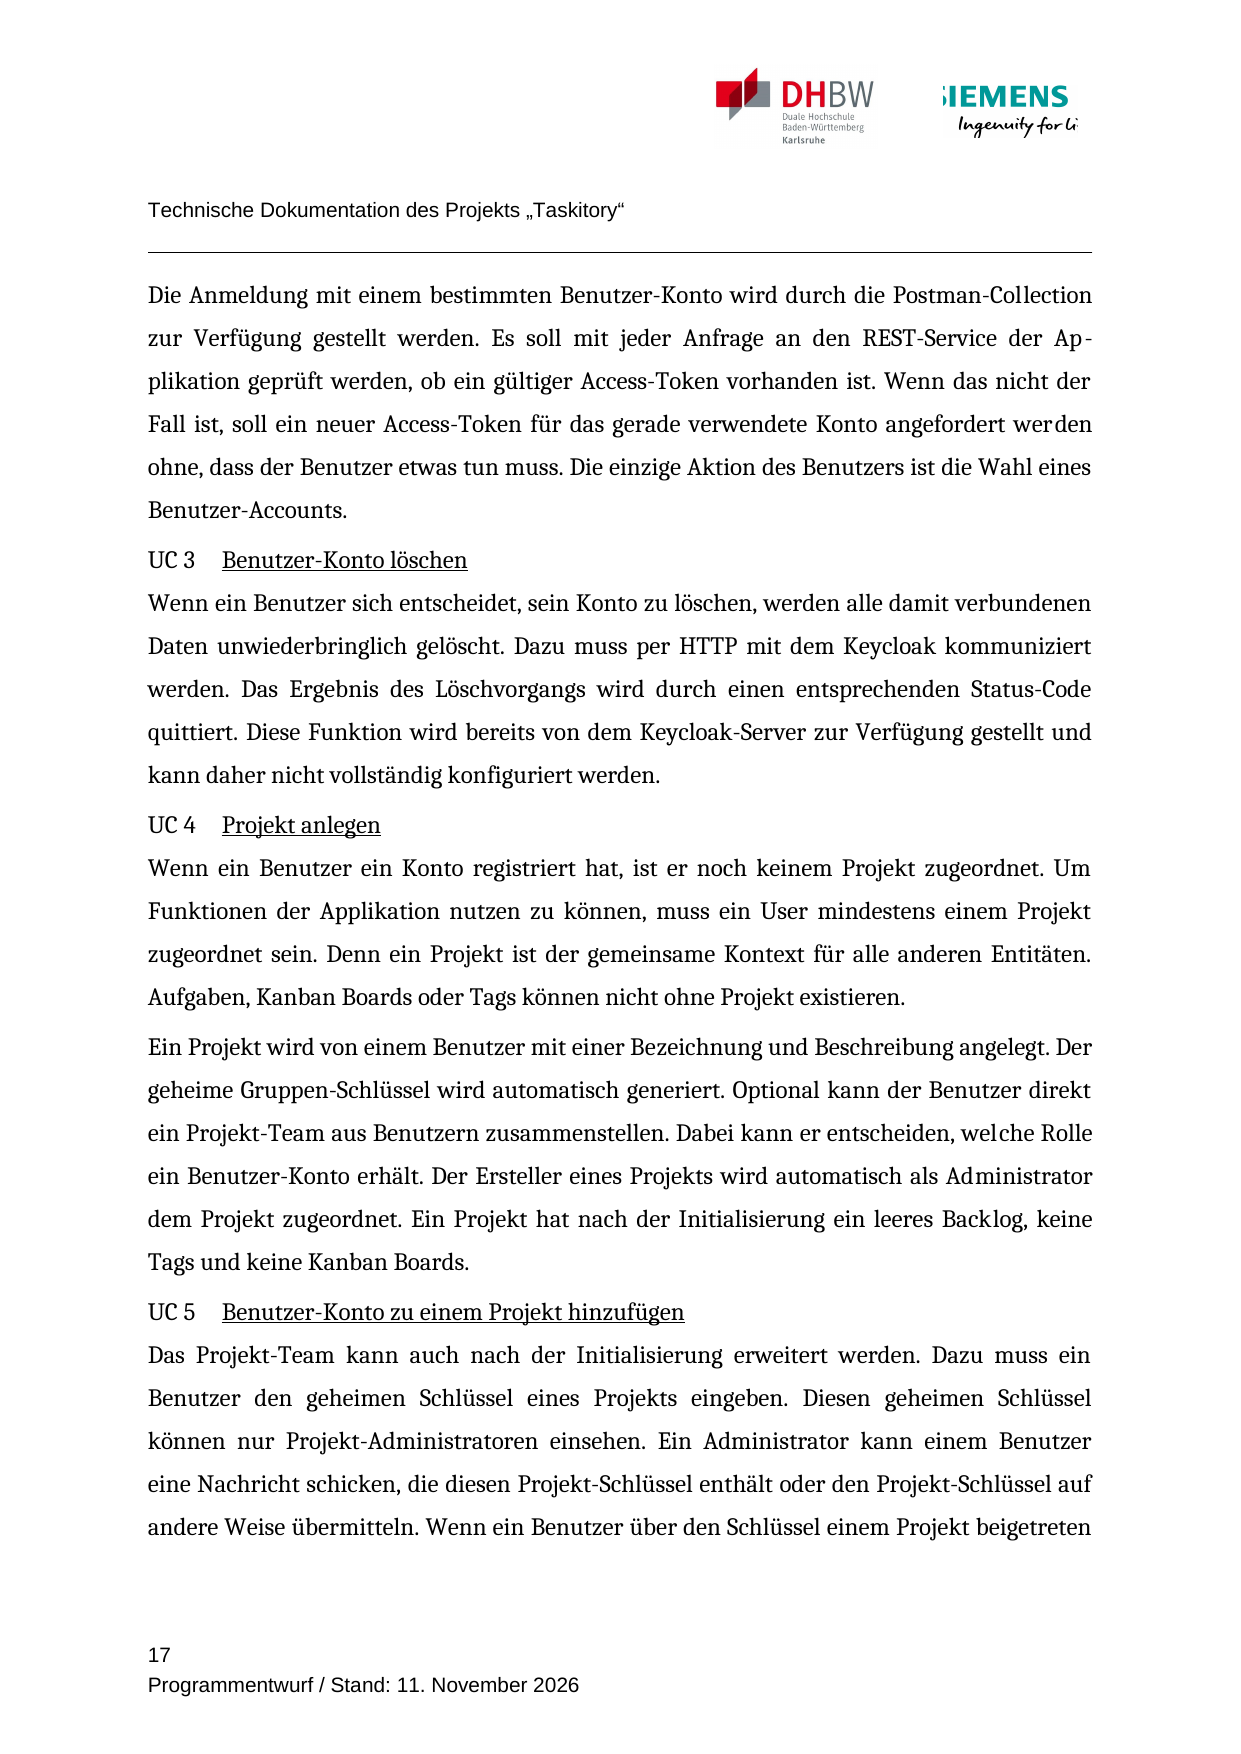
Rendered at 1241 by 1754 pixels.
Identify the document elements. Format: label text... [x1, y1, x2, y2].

text Wenn ein Benutzer ein Konto registriert hat, ist er noch keinem Projekt zugeordnet. Um Funktionen der Applikation nutzen zu können, muss ein User mindestens einem Projekt zugeordnet sein. Denn ein Projekt ist der gemeinsame Kontext für alle anderen Entitäten. Aufgaben, Kanban Boards oder Tags können nicht ohne Projekt existieren. [148, 854, 1092, 1012]
picture [712, 64, 878, 150]
list Benutzer-Konto zu einem Projekt hinzufügen [148, 1297, 1092, 1326]
text Wenn ein Benutzer sich entscheidet, sein Konto zu löschen, werden alle damit verbundenen Daten unwiederbringlich gelöscht. Dazu muss per HTTP mit dem Keycloak kommuniziert werden. Das Ergebnis des Löschvorgangs wird durch einen entsprechenden Status-Code quittiert. Diese Funktion wird bereits von dem Keycloak-Server zur Verfügung gestellt und kann daher nicht vollständig konfiguriert werden. [148, 589, 1092, 790]
text Die Anmeldung mit einem bestimmten Benutzer-Konto wird durch die Postman-Collection zur Verfügung gestellt werden. Es soll mit jeder Anfrage an den REST-Service der Applikation geprüft werden, ob ein gültiger Access-Token vorhanden ist. Wenn das nicht der Fall ist, soll ein neuer Access-Token für das gerade verwendete Konto angefordert werden ohne, dass der Benutzer etwas tun muss. Die einzige Aktion des Benutzers ist die Wahl eines Benutzer-Accounts. [148, 281, 1092, 525]
list Benutzer-Konto löschen [148, 546, 1092, 574]
text Ein Projekt wird von einem Benutzer mit einer Bezeichnung und Beschreibung angelegt. Der geheime Gruppen-Schlüssel wird automatisch generiert. Optional kann der Benutzer direkt ein Projekt-Team aus Benutzern zusammenstellen. Dabei kann er entscheiden, welche Rolle ein Benutzer-Konto erhält. Der Ersteller eines Projekts wird automatisch als Administrator dem Projekt zugeordnet. Ein Projekt hat nach der Initialisierung ein leeres Backlog, keine Tags und keine Kanban Boards. [148, 1032, 1092, 1277]
picture [943, 85, 1078, 138]
list Projekt anlegen [148, 811, 1092, 839]
